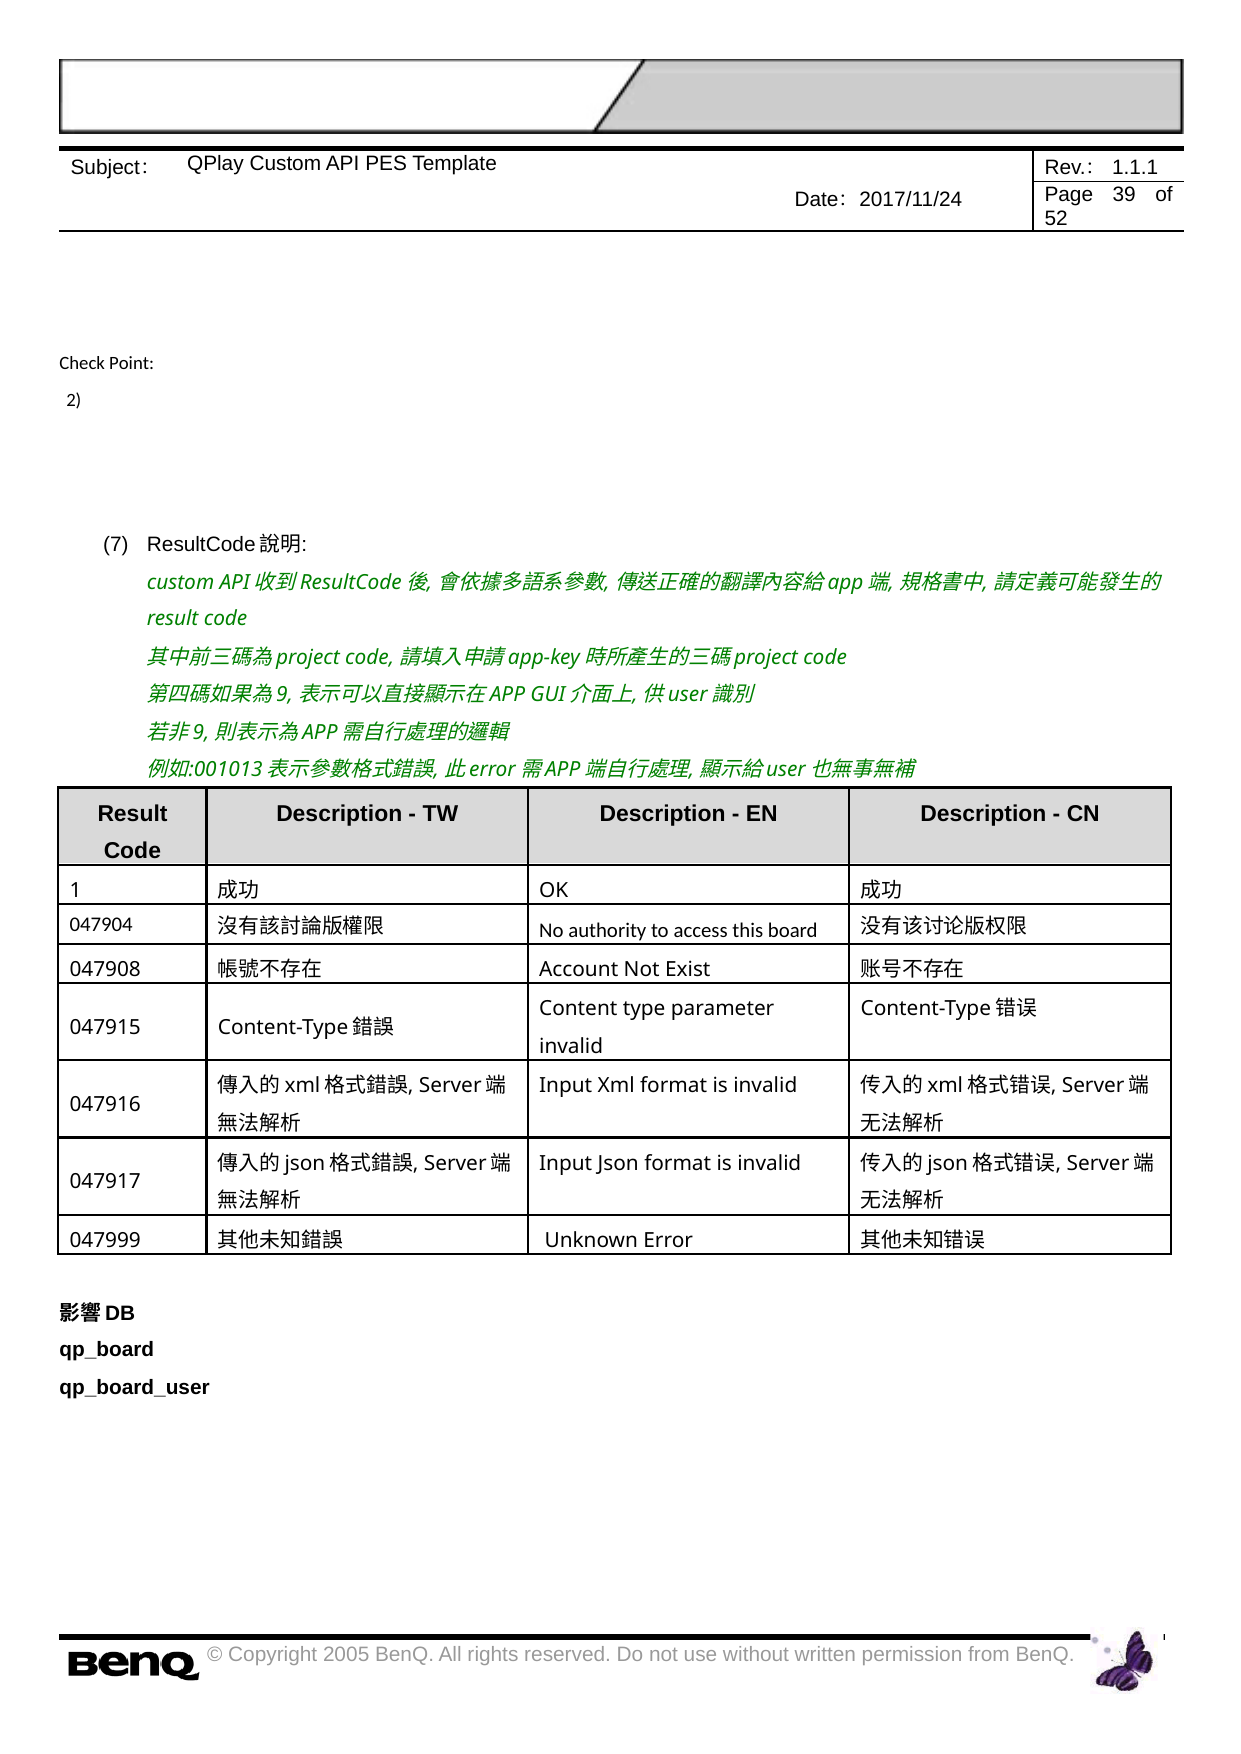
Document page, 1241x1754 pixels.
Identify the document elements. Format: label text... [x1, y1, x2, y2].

table_header Description - CN [850, 789, 1170, 863]
table_cell 047999 [59, 1216, 205, 1253]
table_cell 成功 [850, 866, 1170, 903]
table_cell 047916 [59, 1061, 205, 1136]
list 例如:001013表示參數格式錯誤, 此error需APP端自行處理, 顯示給user也無事無補 [147, 749, 1181, 786]
table_cell 傳入的xml格式錯誤, Server端無法解析 [208, 1061, 527, 1136]
text 影響DB [59, 1293, 1181, 1330]
table_cell 047904 [59, 905, 205, 943]
list 第四碼如果為9, 表示可以直接顯示在APP GUI介面上, 供user識別 [147, 674, 1181, 711]
table_cell OK [529, 866, 848, 903]
list 其中前三碼為project code, 請填入申請app-key時所產生的三碼project code [147, 636, 1181, 674]
table_cell 传入的xml格式错误, Server端无法解析 [850, 1061, 1170, 1136]
table_cell 帳號不存在 [208, 945, 527, 982]
table_cell 047917 [59, 1139, 205, 1213]
table_cell Input Json format is invalid [529, 1139, 848, 1213]
table_cell Input Xml format is invalid [529, 1061, 848, 1136]
table_cell Content-Type錯誤 [208, 984, 527, 1059]
text Check Point: [59, 336, 1181, 374]
table_cell 其他未知錯誤 [208, 1216, 527, 1253]
table_cell Account Not Exist [529, 945, 848, 982]
table_cell 传入的json格式错误, Server端无法解析 [850, 1139, 1170, 1213]
table_cell Content-Type错误 [850, 984, 1170, 1059]
table_header Description - EN [529, 789, 848, 863]
list ResultCode說明: [103, 524, 1181, 561]
table_header Result Code [59, 789, 205, 863]
table_cell Content type parameter invalid [529, 984, 848, 1059]
table_cell 没有该讨论版权限 [850, 905, 1170, 943]
table_cell 1 [59, 866, 205, 903]
table_cell 其他未知错误 [850, 1216, 1170, 1253]
picture [59, 59, 1184, 134]
table_cell 成功 [208, 866, 527, 903]
table_cell 047915 [59, 984, 205, 1059]
text qp_board [59, 1330, 1181, 1368]
table_header Description - TW [208, 789, 527, 863]
table_cell 傳入的json格式錯誤, Server端無法解析 [208, 1139, 527, 1213]
table_cell 047908 [59, 945, 205, 982]
table_cell Unknown Error [529, 1216, 848, 1253]
table_cell 沒有該討論版權限 [208, 905, 527, 943]
table_cell 账号不存在 [850, 945, 1170, 982]
list 若非9, 則表示為APP需自行處理的邏輯 [147, 711, 1181, 749]
list custom API收到ResultCode後, 會依據多語系參數, 傳送正確的翻譯內容給app端, 規格書中, 請定義可能發生的result code [147, 561, 1181, 636]
text qp_board_user [59, 1368, 1181, 1405]
table_cell No authority to access this board [529, 905, 848, 943]
